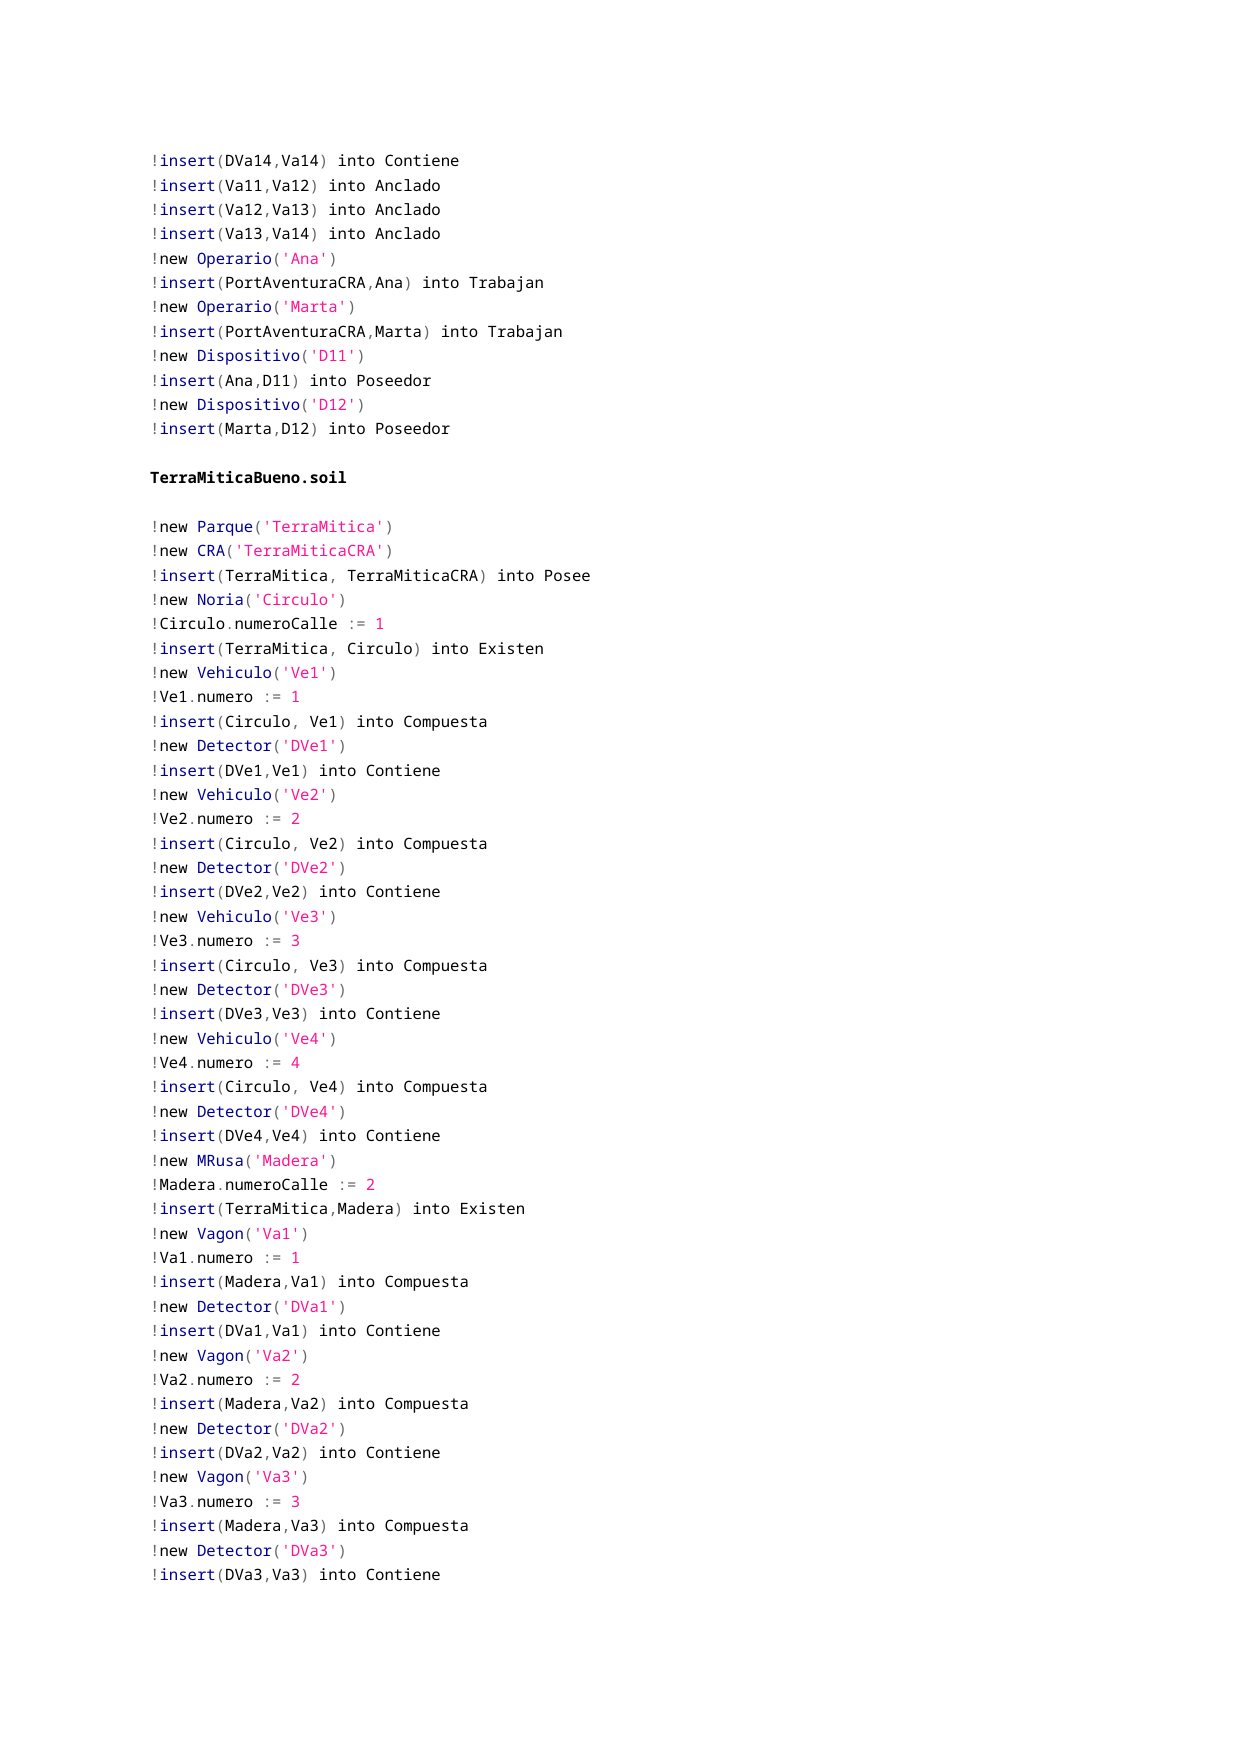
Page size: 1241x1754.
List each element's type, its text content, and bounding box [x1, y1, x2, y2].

text !insert(Madera,Va1) into Compuesta [150, 1271, 1090, 1292]
text !new Vagon('Va2') [150, 1344, 1090, 1366]
text !Circulo.numeroCalle := 1 [150, 613, 1090, 634]
text !new Noria('Circulo') [150, 589, 1090, 610]
text !insert(TerraMitica,Madera) into Existen [150, 1198, 1090, 1219]
text !insert(DVa14,Va14) into Contiene [150, 150, 1090, 171]
text !insert(DVa3,Va3) into Contiene [150, 1564, 1090, 1585]
text !new Detector('DVe4') [150, 1101, 1090, 1122]
text !new Detector('DVa2') [150, 1417, 1090, 1439]
text TerraMiticaBueno.soil [150, 467, 1090, 488]
text !insert(Va12,Va13) into Anclado [150, 199, 1090, 220]
text !Va2.numero := 2 [150, 1369, 1090, 1390]
text !new Vehiculo('Ve1') [150, 662, 1090, 683]
text !insert(TerraMitica, TerraMiticaCRA) into Posee [150, 564, 1090, 586]
text !new Vehiculo('Ve3') [150, 906, 1090, 927]
text !new Detector('DVa3') [150, 1539, 1090, 1561]
text !insert(Va13,Va14) into Anclado [150, 223, 1090, 244]
text !insert(Circulo, Ve1) into Compuesta [150, 711, 1090, 732]
text !Ve1.numero := 1 [150, 686, 1090, 707]
text !insert(TerraMitica, Circulo) into Existen [150, 637, 1090, 659]
text !new Detector('DVe3') [150, 979, 1090, 1000]
text !insert(Madera,Va3) into Compuesta [150, 1515, 1090, 1536]
text !new MRusa('Madera') [150, 1149, 1090, 1171]
text !insert(Va11,Va12) into Anclado [150, 174, 1090, 196]
text !insert(DVa1,Va1) into Contiene [150, 1320, 1090, 1341]
text !new Operario('Ana') [150, 247, 1090, 269]
text !new Operario('Marta') [150, 296, 1090, 317]
text !Va1.numero := 1 [150, 1247, 1090, 1268]
text !Ve2.numero := 2 [150, 808, 1090, 829]
text !Ve4.numero := 4 [150, 1052, 1090, 1073]
text !new Detector('DVa1') [150, 1296, 1090, 1317]
text !insert(Marta,D12) into Poseedor [150, 418, 1090, 439]
text !new Dispositivo('D12') [150, 394, 1090, 415]
text !insert(DVe1,Ve1) into Contiene [150, 759, 1090, 781]
text !Ve3.numero := 3 [150, 930, 1090, 951]
text !new Vagon('Va3') [150, 1466, 1090, 1487]
text !new Detector('DVe2') [150, 857, 1090, 878]
text !insert(Circulo, Ve4) into Compuesta [150, 1076, 1090, 1097]
text !insert(DVe3,Ve3) into Contiene [150, 1003, 1090, 1024]
text !new CRA('TerraMiticaCRA') [150, 540, 1090, 561]
text !Madera.numeroCalle := 2 [150, 1174, 1090, 1195]
text !insert(Circulo, Ve3) into Compuesta [150, 954, 1090, 976]
text !insert(Circulo, Ve2) into Compuesta [150, 832, 1090, 854]
text !new Vehiculo('Ve4') [150, 1027, 1090, 1049]
text !new Detector('DVe1') [150, 735, 1090, 756]
text !insert(DVe4,Ve4) into Contiene [150, 1125, 1090, 1146]
text !insert(PortAventuraCRA,Ana) into Trabajan [150, 272, 1090, 293]
text !new Vagon('Va1') [150, 1222, 1090, 1244]
text !insert(PortAventuraCRA,Marta) into Trabajan [150, 321, 1090, 342]
text !insert(DVe2,Ve2) into Contiene [150, 881, 1090, 902]
text !new Parque('TerraMitica') [150, 516, 1090, 537]
text !Va3.numero := 3 [150, 1491, 1090, 1512]
text !insert(DVa2,Va2) into Contiene [150, 1442, 1090, 1463]
text !insert(Madera,Va2) into Compuesta [150, 1393, 1090, 1414]
text !new Vehiculo('Ve2') [150, 784, 1090, 805]
text !insert(Ana,D11) into Poseedor [150, 369, 1090, 391]
text !new Dispositivo('D11') [150, 345, 1090, 366]
